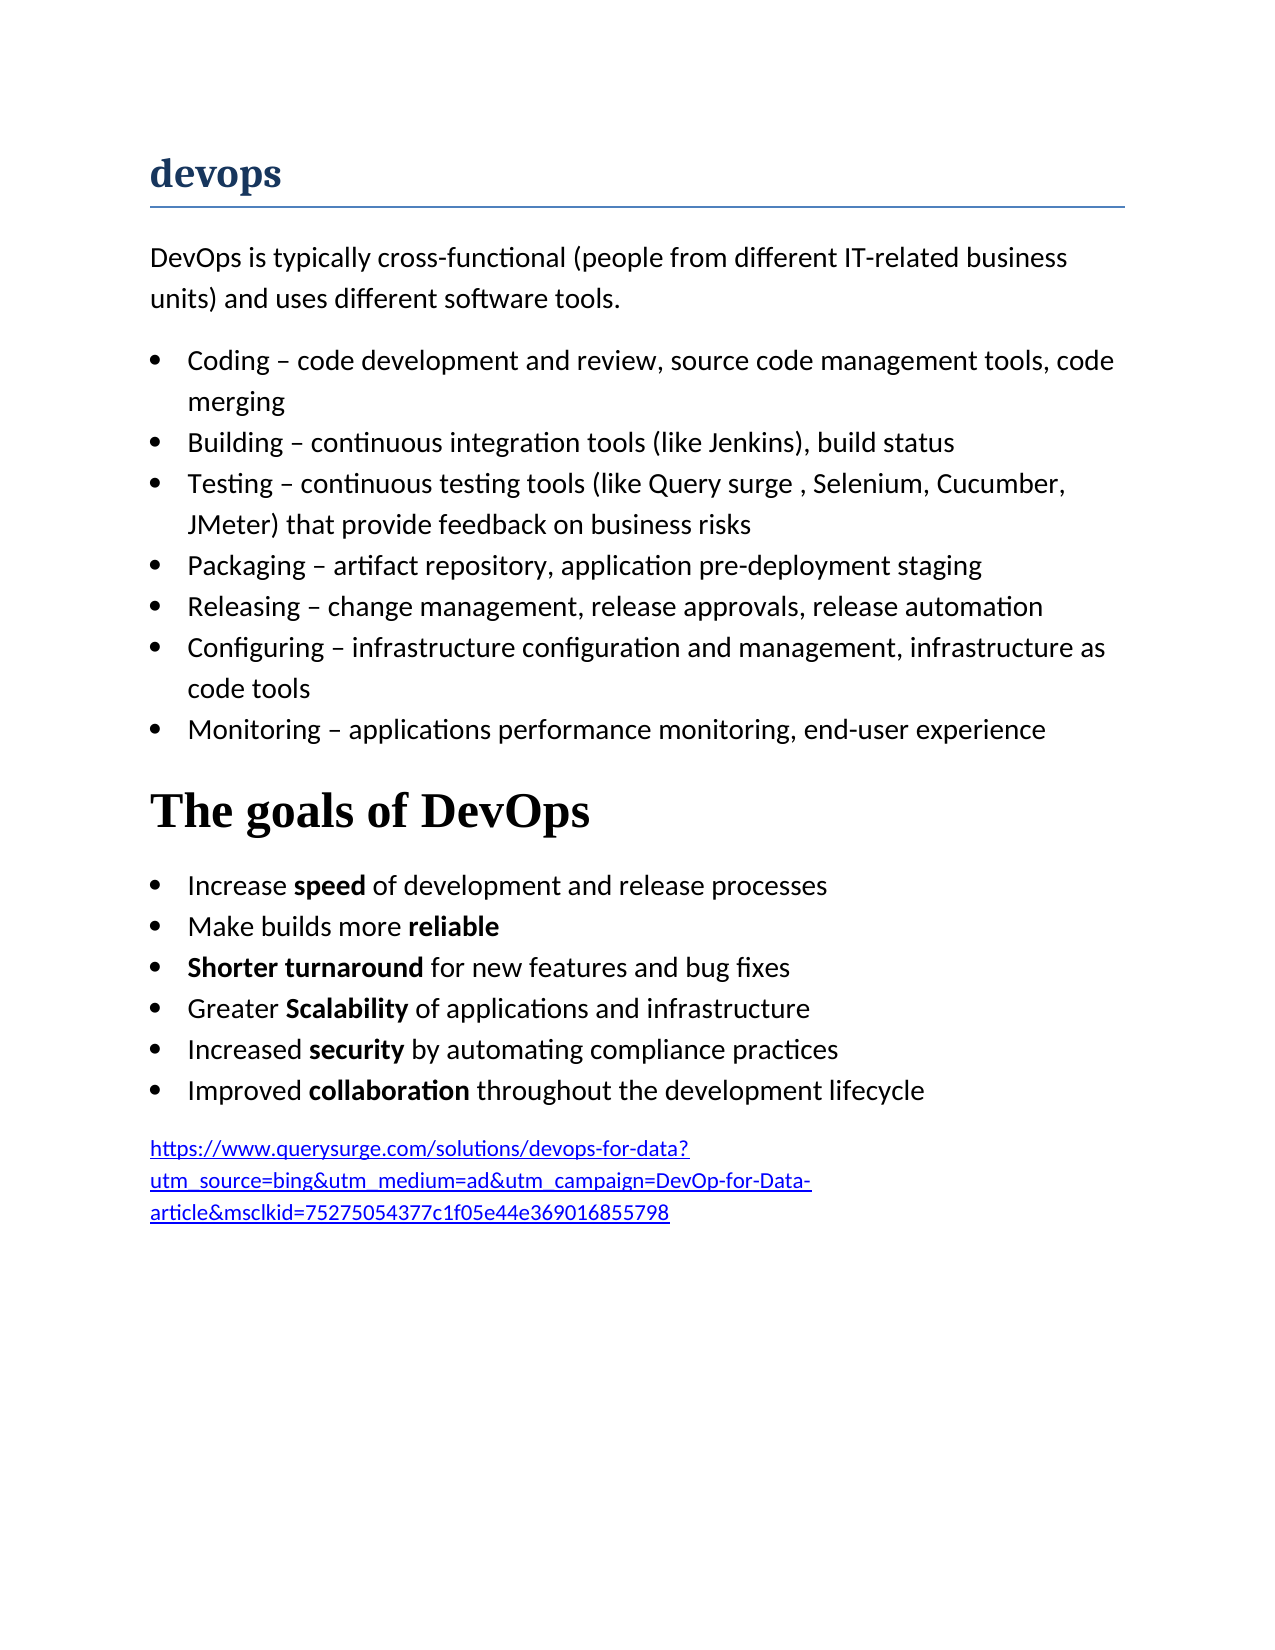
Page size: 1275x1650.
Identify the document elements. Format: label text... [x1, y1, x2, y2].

list Configuring – infrastructure configuration and management, infrastructure as code tools [150, 629, 1125, 705]
subtitle The goals of DevOps [150, 781, 1125, 838]
list Shorter turnaround for new features and bug fixes [150, 949, 1125, 985]
list Monitoring – applications performance monitoring, end-user experience [150, 711, 1125, 746]
list Greater Scalability of applications and infrastructure [150, 990, 1125, 1026]
text https://www.querysurge.com/solutions/devops-for-data?utm_source=bing&utm_medium=ad&utm_campaign=DevOp-for-Data-article&msclkid=75275054377c1f05e44e369016855798 [150, 1134, 1125, 1226]
list Improved collaboration throughout the development lifecycle [150, 1072, 1125, 1108]
list Coding – code development and review, source code management tools, code merging [150, 342, 1125, 419]
list Packaging – artifact repository, application pre-deployment staging [150, 547, 1125, 583]
list Increased security by automating compliance practices [150, 1031, 1125, 1067]
title devops [150, 150, 1125, 206]
list Building – continuous integration tools (like Jenkins), build status [150, 424, 1125, 460]
list Make builds more reliable [150, 908, 1125, 944]
list Testing – continuous testing tools (like Query surge , Selenium, Cucumber, JMeter) that provide feedback on business risks [150, 465, 1125, 542]
list Releasing – change management, release approvals, release automation [150, 588, 1125, 623]
text DevOps is typically cross-functional (people from different IT-related business units) and uses different software tools. [150, 239, 1125, 316]
list Increase speed of development and release processes [150, 867, 1125, 903]
